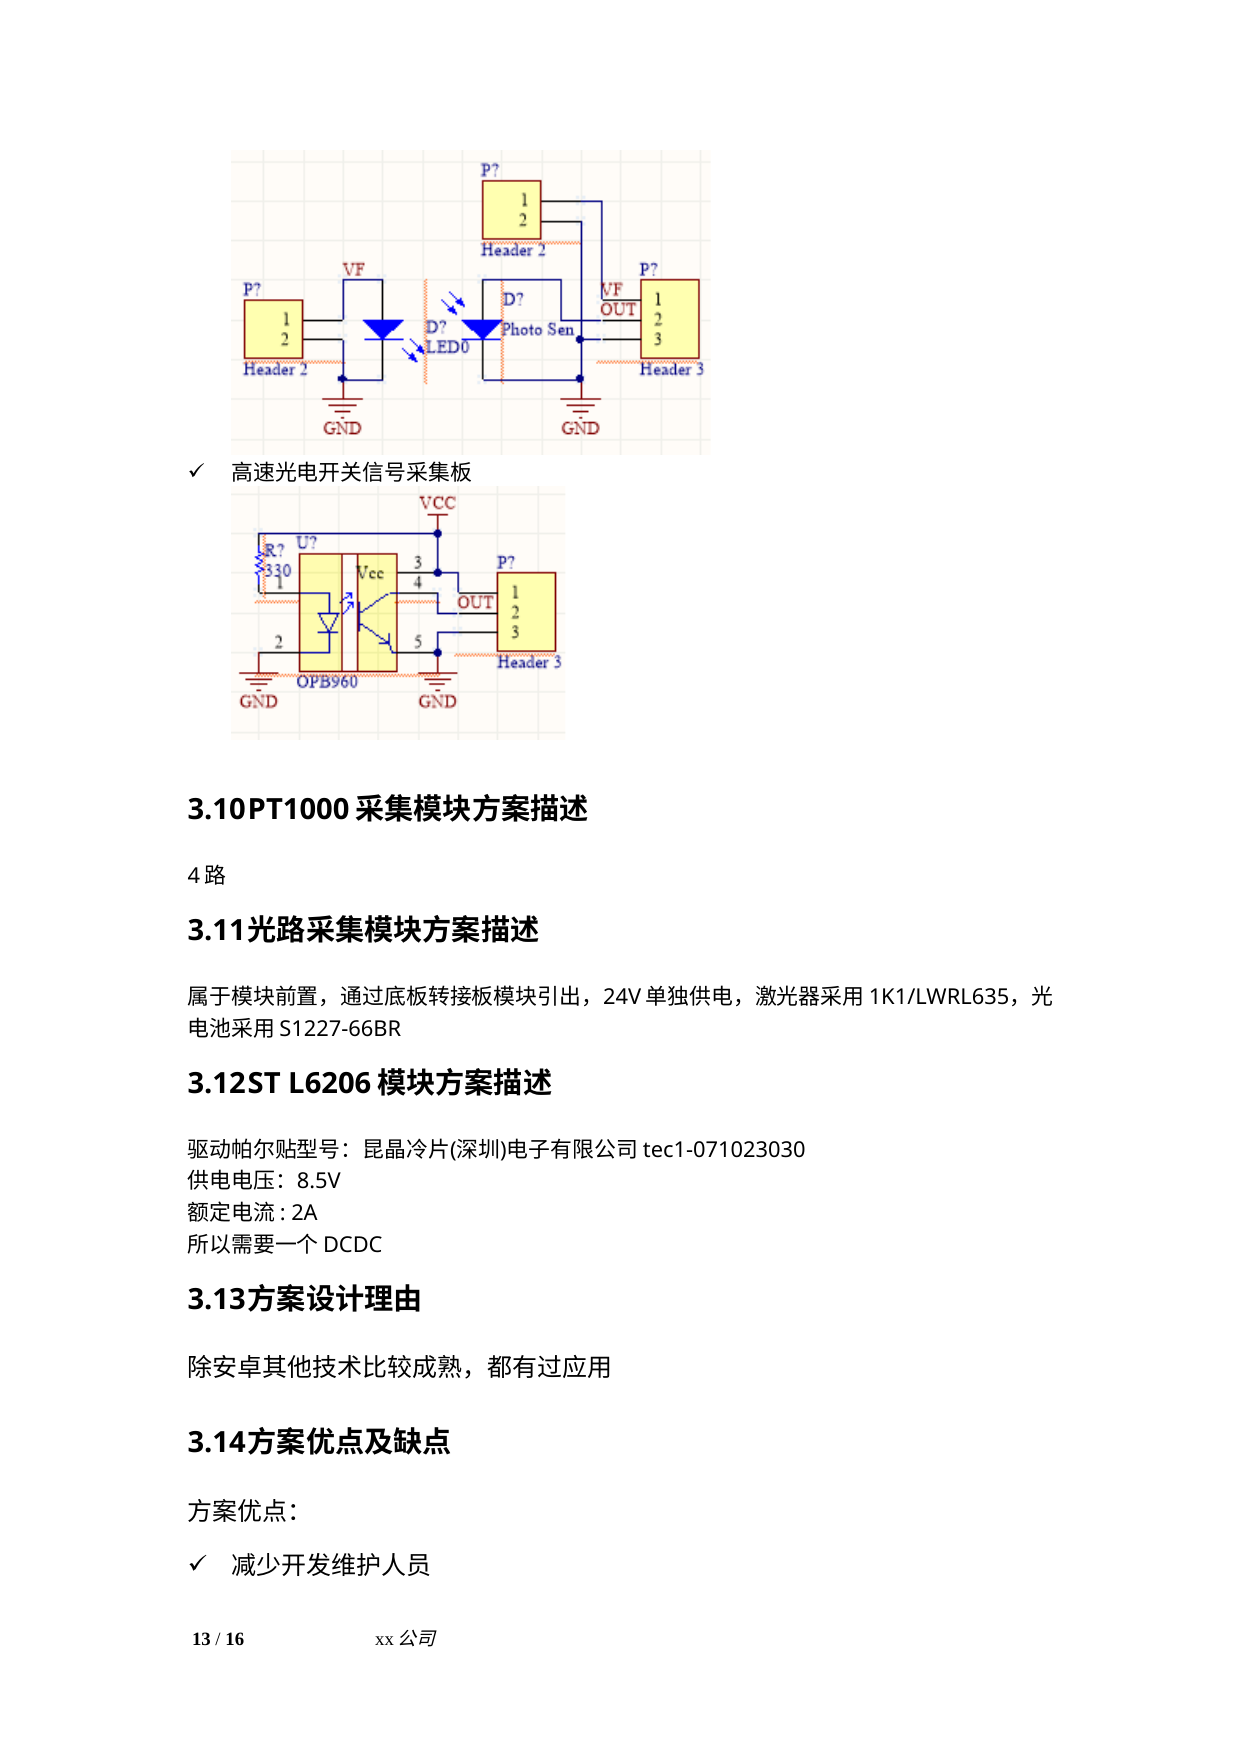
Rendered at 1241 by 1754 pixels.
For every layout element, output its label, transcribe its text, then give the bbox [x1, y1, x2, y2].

list 减少开发维护人员 [187, 1546, 1053, 1582]
subtitle 方案优点及缺点 [187, 1419, 1053, 1461]
subtitle PT1000采集模块方案描述 [187, 786, 1053, 828]
text 4路 [187, 858, 1053, 890]
subtitle ST L6206模块方案描述 [187, 1059, 1053, 1102]
text 除安卓其他技术比较成熟，都有过应用 [187, 1348, 1053, 1384]
list 高速光电开关信号采集板 [187, 455, 1053, 486]
subtitle 方案设计理由 [187, 1276, 1053, 1318]
text 供电电压：8.5V [187, 1163, 1053, 1195]
text 方案优点： [187, 1491, 1053, 1528]
subtitle 光路采集模块方案描述 [187, 907, 1053, 949]
text 额定电流 : 2A [187, 1195, 1053, 1227]
text 驱动帕尔贴型号：昆晶冷片(深圳)电子有限公司 tec1-071023030 [187, 1132, 1053, 1163]
text 所以需要一个DCDC [187, 1227, 1053, 1259]
text 属于模块前置，通过底板转接板模块引出，24V单独供电，激光器采用1K1/LWRL635，光电池采用S1227-66BR [187, 979, 1053, 1043]
